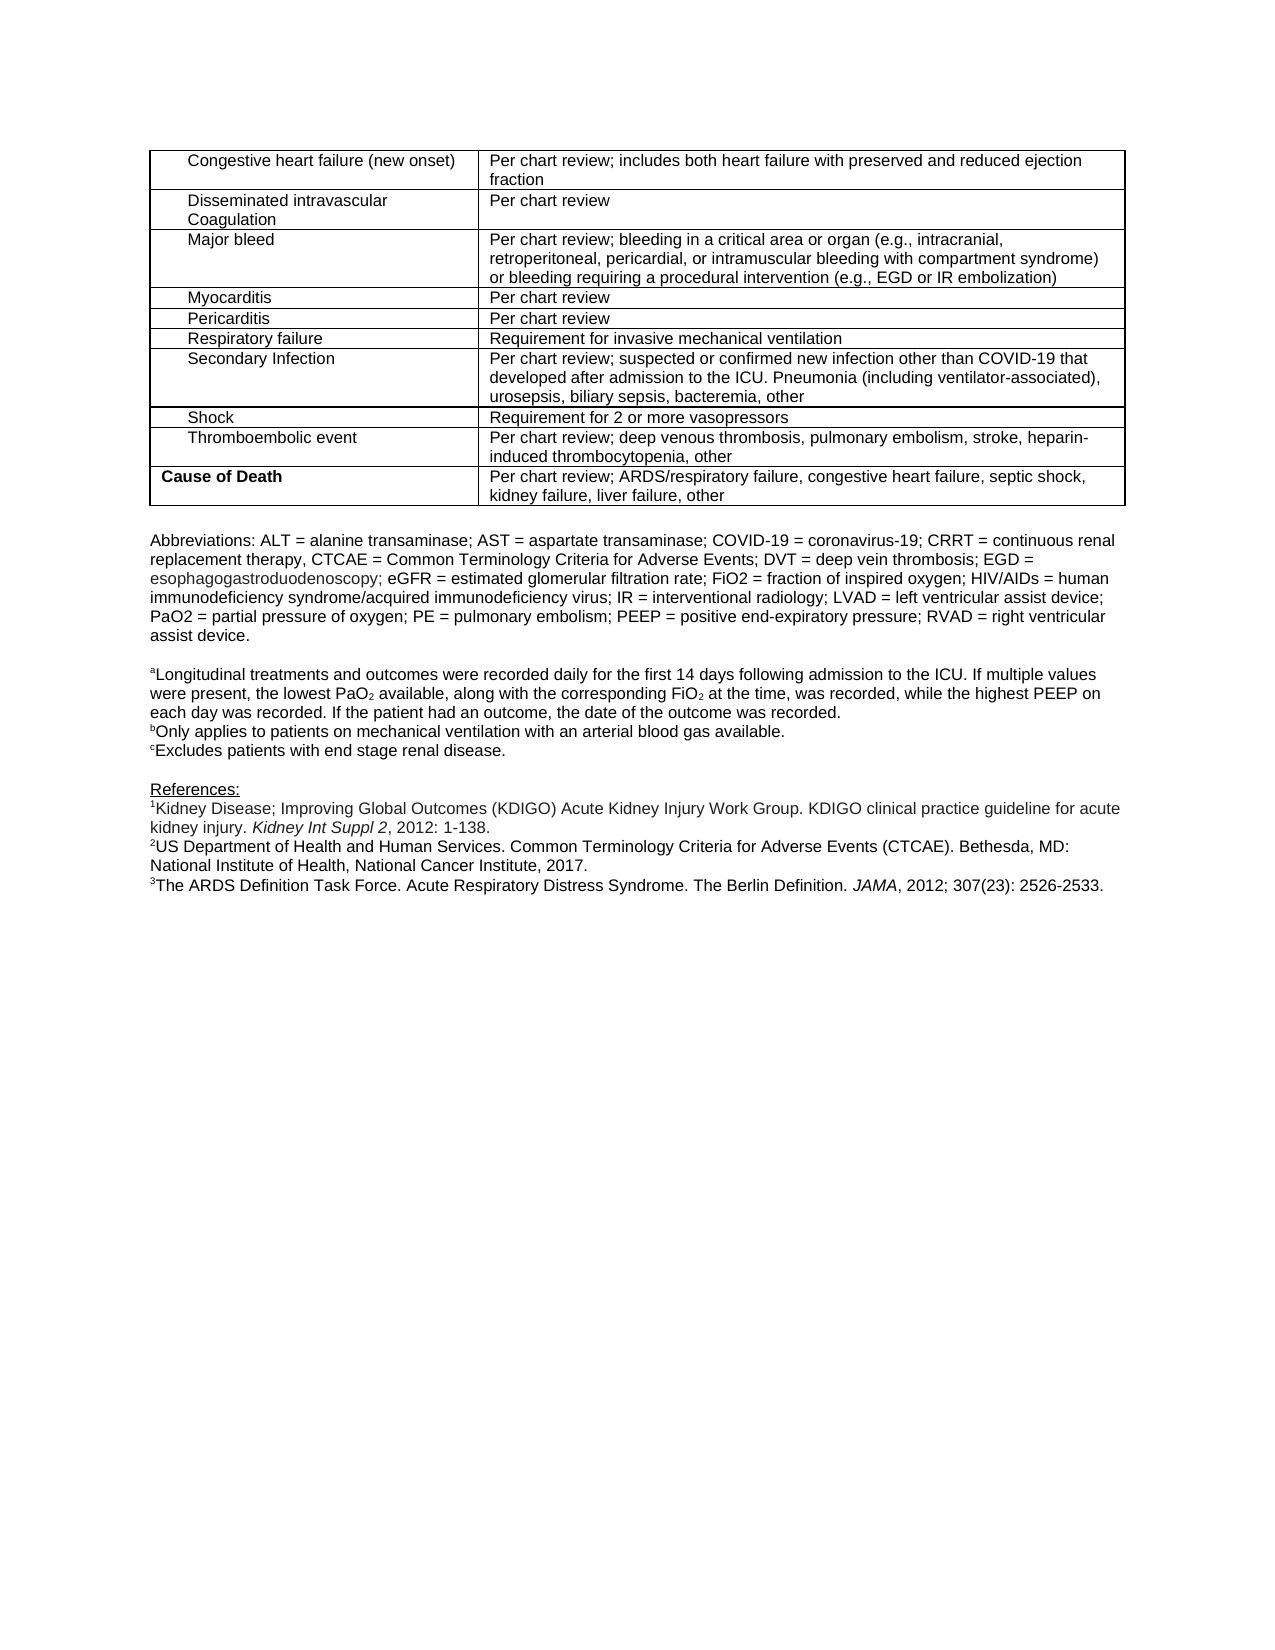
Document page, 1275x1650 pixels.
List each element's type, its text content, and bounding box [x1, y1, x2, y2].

table_cell Requirement for 2 or more vasopressors [479, 408, 1124, 427]
table_cell Per chart review [479, 309, 1124, 328]
table_cell Respiratory failure [151, 329, 478, 348]
table_cell Per chart review; deep venous thrombosis, pulmonary embolism, stroke, heparin-induced thrombocytopenia, other [479, 428, 1124, 466]
table_cell Congestive heart failure (new onset) [151, 151, 478, 189]
text cExcludes patients with end stage renal disease. [150, 741, 1125, 760]
table_cell Per chart review; suspected or confirmed new infection other than COVID-19 that developed after admission to the ICU. Pneumonia (including ventilator-associated), urosepsis, biliary sepsis, bacteremia, other [479, 349, 1124, 406]
table_cell Per chart review [479, 288, 1124, 307]
table_cell Thromboembolic event [151, 428, 478, 466]
table_cell Secondary Infection [151, 349, 478, 406]
text bOnly applies to patients on mechanical ventilation with an arterial blood gas available. [150, 722, 1125, 741]
text 2US Department of Health and Human Services. Common Terminology Criteria for Adverse Events (CTCAE). Bethesda, MD: National Institute of Health, National Cancer Institute, 2017. [150, 837, 1125, 875]
table_cell Pericarditis [151, 309, 478, 328]
table_cell Per chart review; includes both heart failure with preserved and reduced ejection fraction [479, 151, 1124, 189]
text 3The ARDS Definition Task Force. Acute Respiratory Distress Syndrome. The Berlin Definition. JAMA, 2012; 307(23): 2526-2533. [150, 875, 1125, 894]
text Abbreviations: ALT = alanine transaminase; AST = aspartate transaminase; COVID-19 = coronavirus-19; CRRT = continuous renal replacement therapy, CTCAE = Common Terminology Criteria for Adverse Events; DVT = deep vein thrombosis; EGD = esophagogastroduodenoscopy; eGFR = estimated glomerular filtration rate; FiO2 = fraction of inspired oxygen; HIV/AIDs = human immunodeficiency syndrome/acquired immunodeficiency virus; IR = interventional radiology; LVAD = left ventricular assist device; PaO2 = partial pressure of oxygen; PE = pulmonary embolism; PEEP = positive end-expiratory pressure; RVAD = right ventricular assist device. [150, 530, 1125, 645]
table_cell Per chart review; bleeding in a critical area or organ (e.g., intracranial, retroperitoneal, pericardial, or intramuscular bleeding with compartment syndrome) or bleeding requiring a procedural intervention (e.g., EGD or IR embolization) [479, 230, 1124, 287]
table_cell Per chart review; ARDS/respiratory failure, congestive heart failure, septic shock, kidney failure, liver failure, other [479, 467, 1124, 505]
table_cell Cause of Death [151, 467, 478, 505]
text 1Kidney Disease; Improving Global Outcomes (KDIGO) Acute Kidney Injury Work Group. KDIGO clinical practice guideline for acute kidney injury. Kidney Int Suppl 2, 2012: 1-138. [490, 799, 1125, 837]
table_cell Per chart review [479, 190, 1124, 229]
table_cell Major bleed [151, 230, 478, 287]
text References: [150, 779, 1125, 799]
table_cell Disseminated intravascular Coagulation [151, 190, 478, 229]
table_cell Requirement for invasive mechanical ventilation [479, 329, 1124, 348]
table_cell Myocarditis [151, 288, 478, 307]
table_cell Shock [151, 408, 478, 427]
text aLongitudinal treatments and outcomes were recorded daily for the first 14 days following admission to the ICU. If multiple values were present, the lowest PaO2 available, along with the corresponding FiO2 at the time, was recorded, while the highest PEEP on each day was recorded. If the patient had an outcome, the date of the outcome was recorded. [150, 664, 1125, 722]
